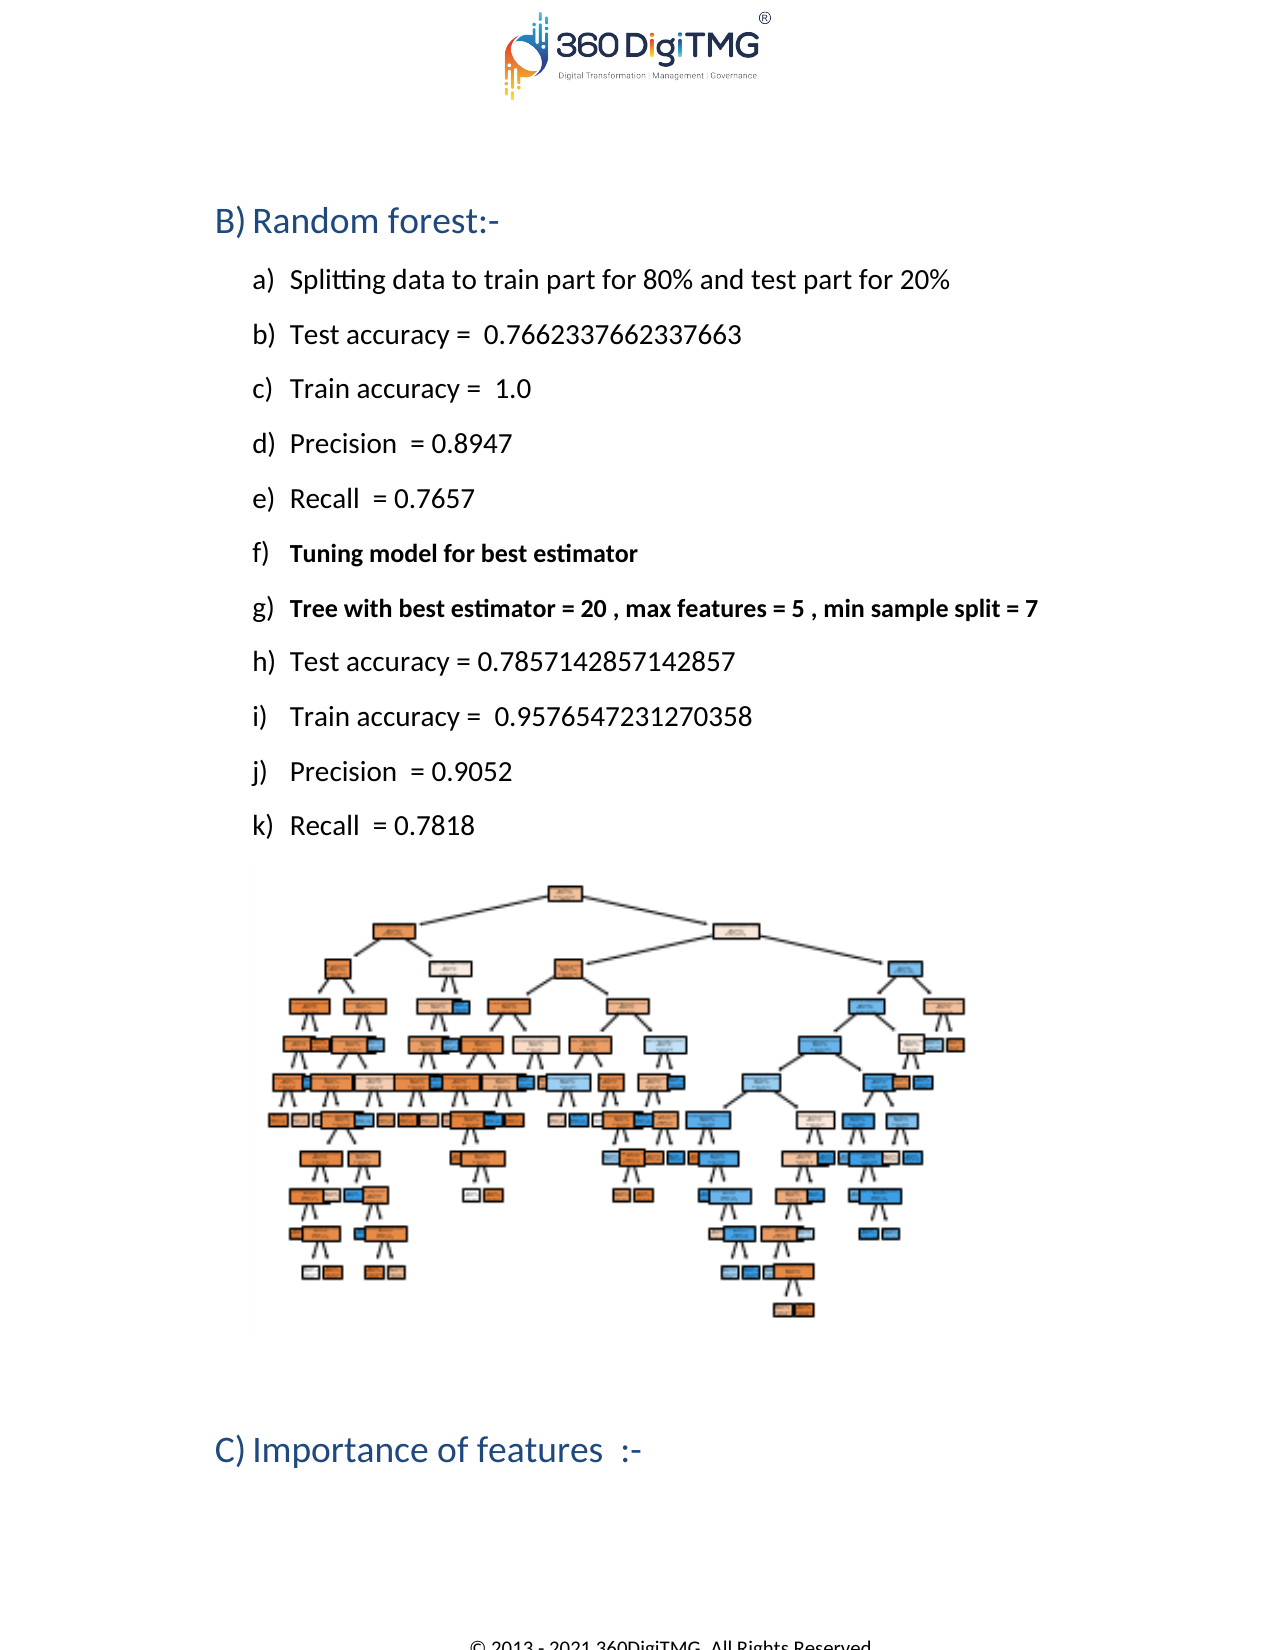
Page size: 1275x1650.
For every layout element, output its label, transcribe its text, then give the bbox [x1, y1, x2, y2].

list Precision = 0.8947 [252, 425, 1206, 461]
list Random forest:- [214, 197, 1206, 242]
list Recall = 0.7818 [252, 807, 1206, 843]
list Precision = 0.9052 [252, 753, 1206, 788]
picture [252, 861, 979, 1343]
picture [500, 7, 775, 105]
list Train accuracy = 1.0 [252, 371, 1206, 406]
list Test accuracy = 0.7662337662337663 [252, 316, 1206, 352]
list Importance of features :- [214, 1426, 1206, 1471]
list Train accuracy = 0.9576547231270358 [252, 698, 1206, 734]
list Tree with best estimator = 20 , max features = 5 , min sample split = 7 [252, 589, 1206, 624]
list Test accuracy = 0.7857142857142857 [252, 643, 1206, 679]
list Recall = 0.7657 [252, 480, 1206, 515]
list Tuning model for best estimator [252, 534, 1206, 570]
list Splitting data to train part for 80% and test part for 20% [252, 261, 1206, 297]
